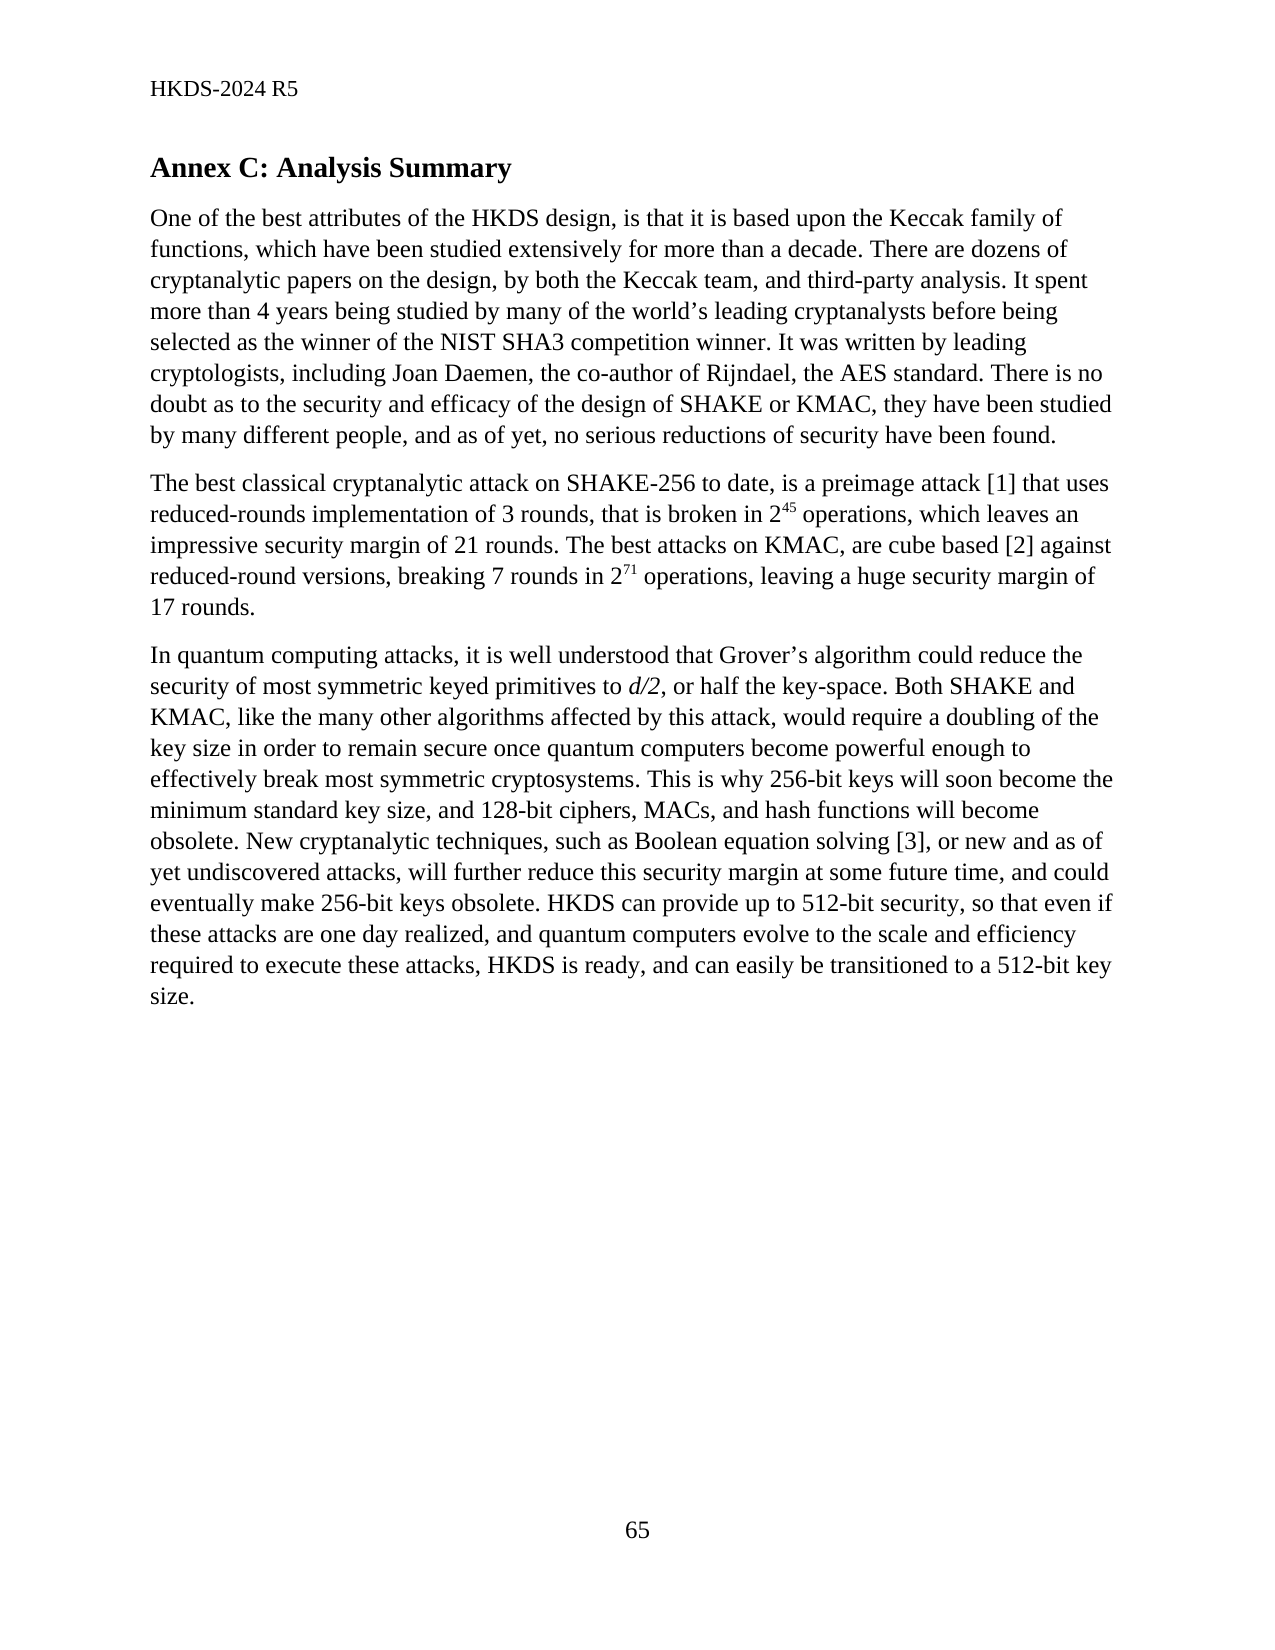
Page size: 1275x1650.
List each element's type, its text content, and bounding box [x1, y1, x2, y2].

subtitle Annex C: Analysis Summary [150, 150, 1125, 183]
text The best classical cryptanalytic attack on SHAKE-256 to date, is a preimage attack [1] that uses reduced-rounds implementation of 3 rounds, that is broken in 245 operations, which leaves an impressive security margin of 21 rounds. The best attacks on KMAC, are cube based [2] against reduced-round versions, breaking 7 rounds in 271 operations, leaving a huge security margin of 17 rounds. [150, 468, 1125, 621]
text One of the best attributes of the HKDS design, is that it is based upon the Keccak family of functions, which have been studied extensively for more than a decade. There are dozens of cryptanalytic papers on the design, by both the Keccak team, and third-party analysis. It spent more than 4 years being studied by many of the world’s leading cryptanalysts before being selected as the winner of the NIST SHA3 competition winner. It was written by leading cryptologists, including Joan Daemen, the co-author of Rijndael, the AES standard. There is no doubt as to the security and efficacy of the design of SHAKE or KMAC, they have been studied by many different people, and as of yet, no serious reductions of security have been found. [150, 203, 1125, 449]
text In quantum computing attacks, it is well understood that Grover’s algorithm could reduce the security of most symmetric keyed primitives to d/2, or half the key-space. Both SHAKE and KMAC, like the many other algorithms affected by this attack, would require a doubling of the key size in order to remain secure once quantum computers become powerful enough to effectively break most symmetric cryptosystems. This is why 256-bit keys will soon become the minimum standard key size, and 128-bit ciphers, MACs, and hash functions will become obsolete. New cryptanalytic techniques, such as Boolean equation solving [3], or new and as of yet undiscovered attacks, will further reduce this security margin at some future time, and could eventually make 256-bit keys obsolete. HKDS can provide up to 512-bit security, so that even if these attacks are one day realized, and quantum computers evolve to the scale and efficiency required to execute these attacks, HKDS is ready, and can easily be transitioned to a 512-bit key size. [150, 640, 1125, 1010]
